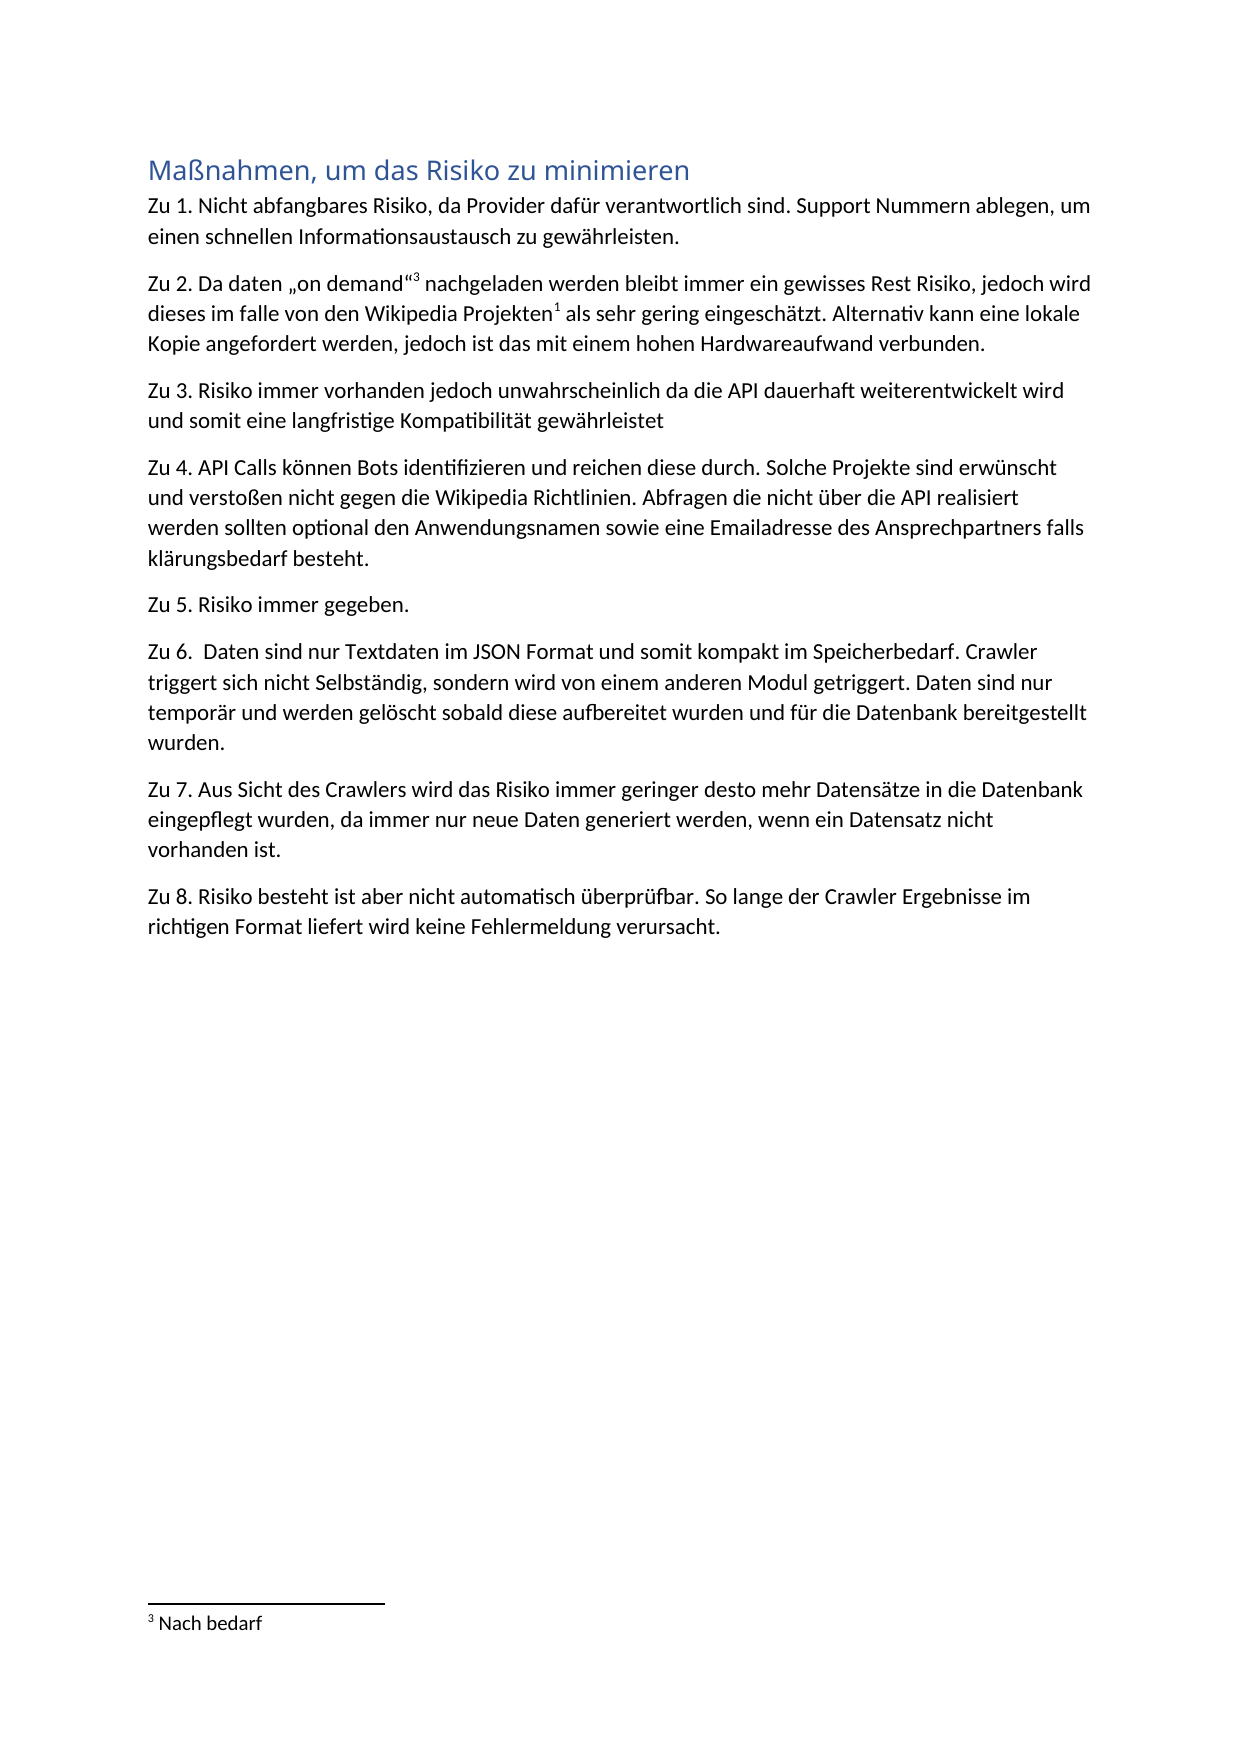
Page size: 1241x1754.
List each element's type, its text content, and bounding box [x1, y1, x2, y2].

text Zu 4. API Calls können Bots identifizieren und reichen diese durch. Solche Projekte sind erwünscht und verstoßen nicht gegen die Wikipedia Richtlinien. Abfragen die nicht über die API realisiert werden sollten optional den Anwendungsnamen sowie eine Emailadresse des Ansprechpartners falls klärungsbedarf besteht. [148, 453, 1093, 572]
subtitle Maßnahmen, um das Risiko zu minimieren [148, 152, 1093, 189]
text Zu 6. Daten sind nur Textdaten im JSON Format und somit kompakt im Speicherbedarf. Crawler triggert sich nicht Selbständig, sondern wird von einem anderen Modul getriggert. Daten sind nur temporär und werden gelöscht sobald diese aufbereitet wurden und für die Datenbank bereitgestellt wurden. [148, 637, 1093, 756]
text Zu 1. Nicht abfangbares Risiko, da Provider dafür verantwortlich sind. Support Nummern ablegen, um einen schnellen Informationsaustausch zu gewährleisten. [148, 192, 1093, 250]
text Zu 7. Aus Sicht des Crawlers wird das Risiko immer geringer desto mehr Datensätze in die Datenbank eingepflegt wurden, da immer nur neue Daten generiert werden, wenn ein Datensatz nicht vorhanden ist. [148, 775, 1093, 863]
text Zu 2. Da daten „on demand“ nachgeladen werden bleibt immer ein gewisses Rest Risiko, jedoch wird dieses im falle von den Wikipedia Projekten1 als sehr gering eingeschätzt. Alternativ kann eine lokale Kopie angefordert werden, jedoch ist das mit einem hohen Hardwareaufwand verbunden. [148, 269, 1093, 357]
text Zu 8. Risiko besteht ist aber nicht automatisch überprüfbar. So lange der Crawler Ergebnisse im richtigen Format liefert wird keine Fehlermeldung verursacht. [148, 882, 1093, 940]
text Zu 5. Risiko immer gegeben. [148, 591, 1093, 618]
text Zu 3. Risiko immer vorhanden jedoch unwahrscheinlich da die API dauerhaft weiterentwickelt wird und somit eine langfristige Kompatibilität gewährleistet [148, 376, 1093, 434]
